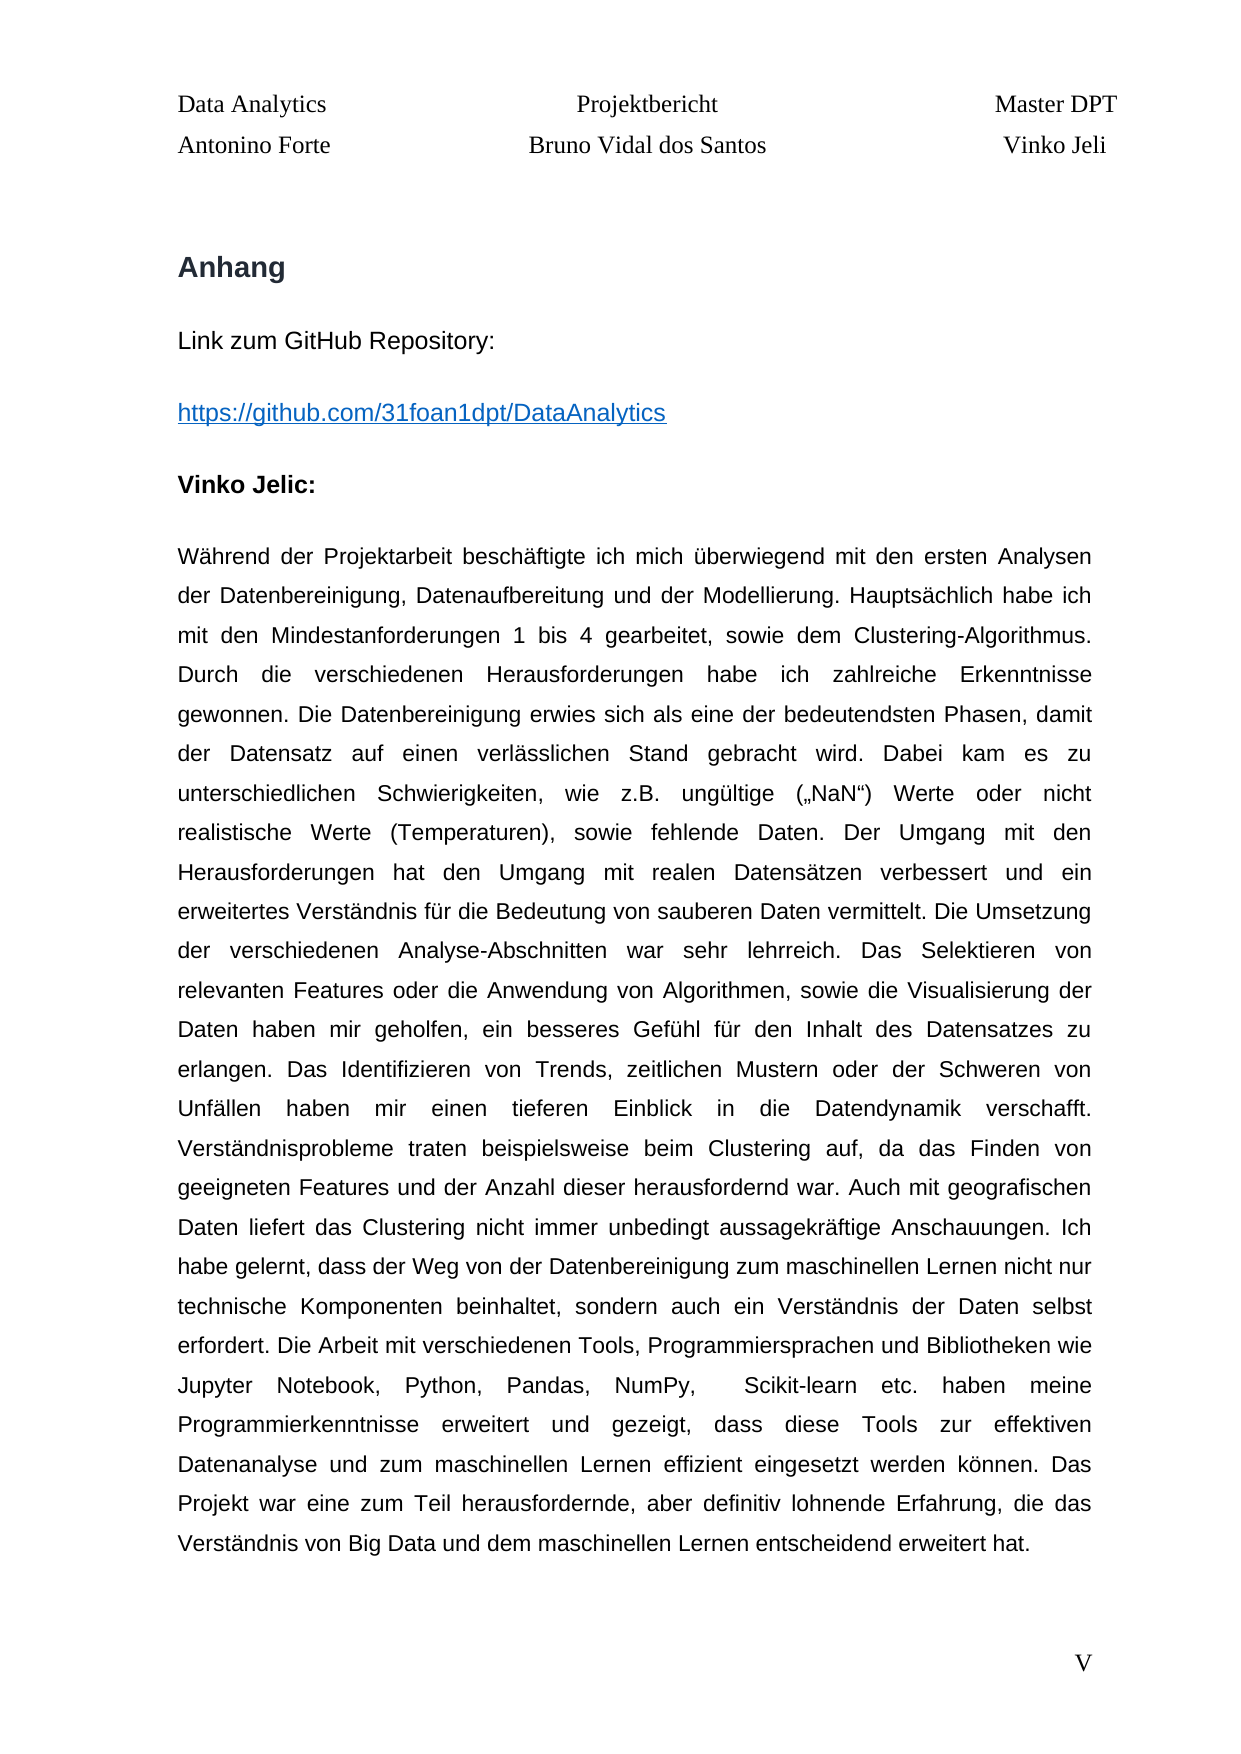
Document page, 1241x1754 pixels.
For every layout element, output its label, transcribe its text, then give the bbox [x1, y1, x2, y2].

text Link zum GitHub Repository: [177, 326, 1092, 354]
text Vinko Jelic: [177, 470, 1092, 499]
text https://github.com/31foan1dpt/DataAnalytics [177, 398, 1092, 427]
subtitle Anhang [177, 251, 1092, 284]
text Während der Projektarbeit beschäftigte ich mich überwiegend mit den ersten Analysen der Datenbereinigung, Datenaufbereitung und der Modellierung. Hauptsächlich habe ich mit den Mindestanforderungen 1 bis 4 gearbeitet, sowie dem Clustering-Algorithmus. Durch die verschiedenen Herausforderungen habe ich zahlreiche Erkenntnisse gewonnen. Die Datenbereinigung erwies sich als eine der bedeutendsten Phasen, damit der Datensatz auf einen verlässlichen Stand gebracht wird. Dabei kam es zu unterschiedlichen Schwierigkeiten, wie z.B. ungültige („NaN“) Werte oder nicht realistische Werte (Temperaturen), sowie fehlende Daten. Der Umgang mit den Herausforderungen hat den Umgang mit realen Datensätzen verbessert und ein erweitertes Verständnis für die Bedeutung von sauberen Daten vermittelt. Die Umsetzung der verschiedenen Analyse-Abschnitten war sehr lehrreich. Das Selektieren von relevanten Features oder die Anwendung von Algorithmen, sowie die Visualisierung der Daten haben mir geholfen, ein besseres Gefühl für den Inhalt des Datensatzes zu erlangen. Das Identifizieren von Trends, zeitlichen Mustern oder der Schweren von Unfällen haben mir einen tieferen Einblick in die Datendynamik verschafft. Verständnisprobleme traten beispielsweise beim Clustering auf, da das Finden von geeigneten Features und der Anzahl dieser herausfordernd war. Auch mit geografischen Daten liefert das Clustering nicht immer unbedingt aussagekräftige Anschauungen. Ich habe gelernt, dass der Weg von der Datenbereinigung zum maschinellen Lernen nicht nur technische Komponenten beinhaltet, sondern auch ein Verständnis der Daten selbst erfordert. Die Arbeit mit verschiedenen Tools, Programmiersprachen und Bibliotheken wie Jupyter Notebook, Python, Pandas, NumPy, Scikit-learn etc. haben meine Programmierkenntnisse erweitert und gezeigt, dass diese Tools zur effektiven Datenanalyse und zum maschinellen Lernen effizient eingesetzt werden können. Das Projekt war eine zum Teil herausfordernde, aber definitiv lohnende Erfahrung, die das Verständnis von Big Data und dem maschinellen Lernen entscheidend erweitert hat. [177, 543, 1092, 1556]
